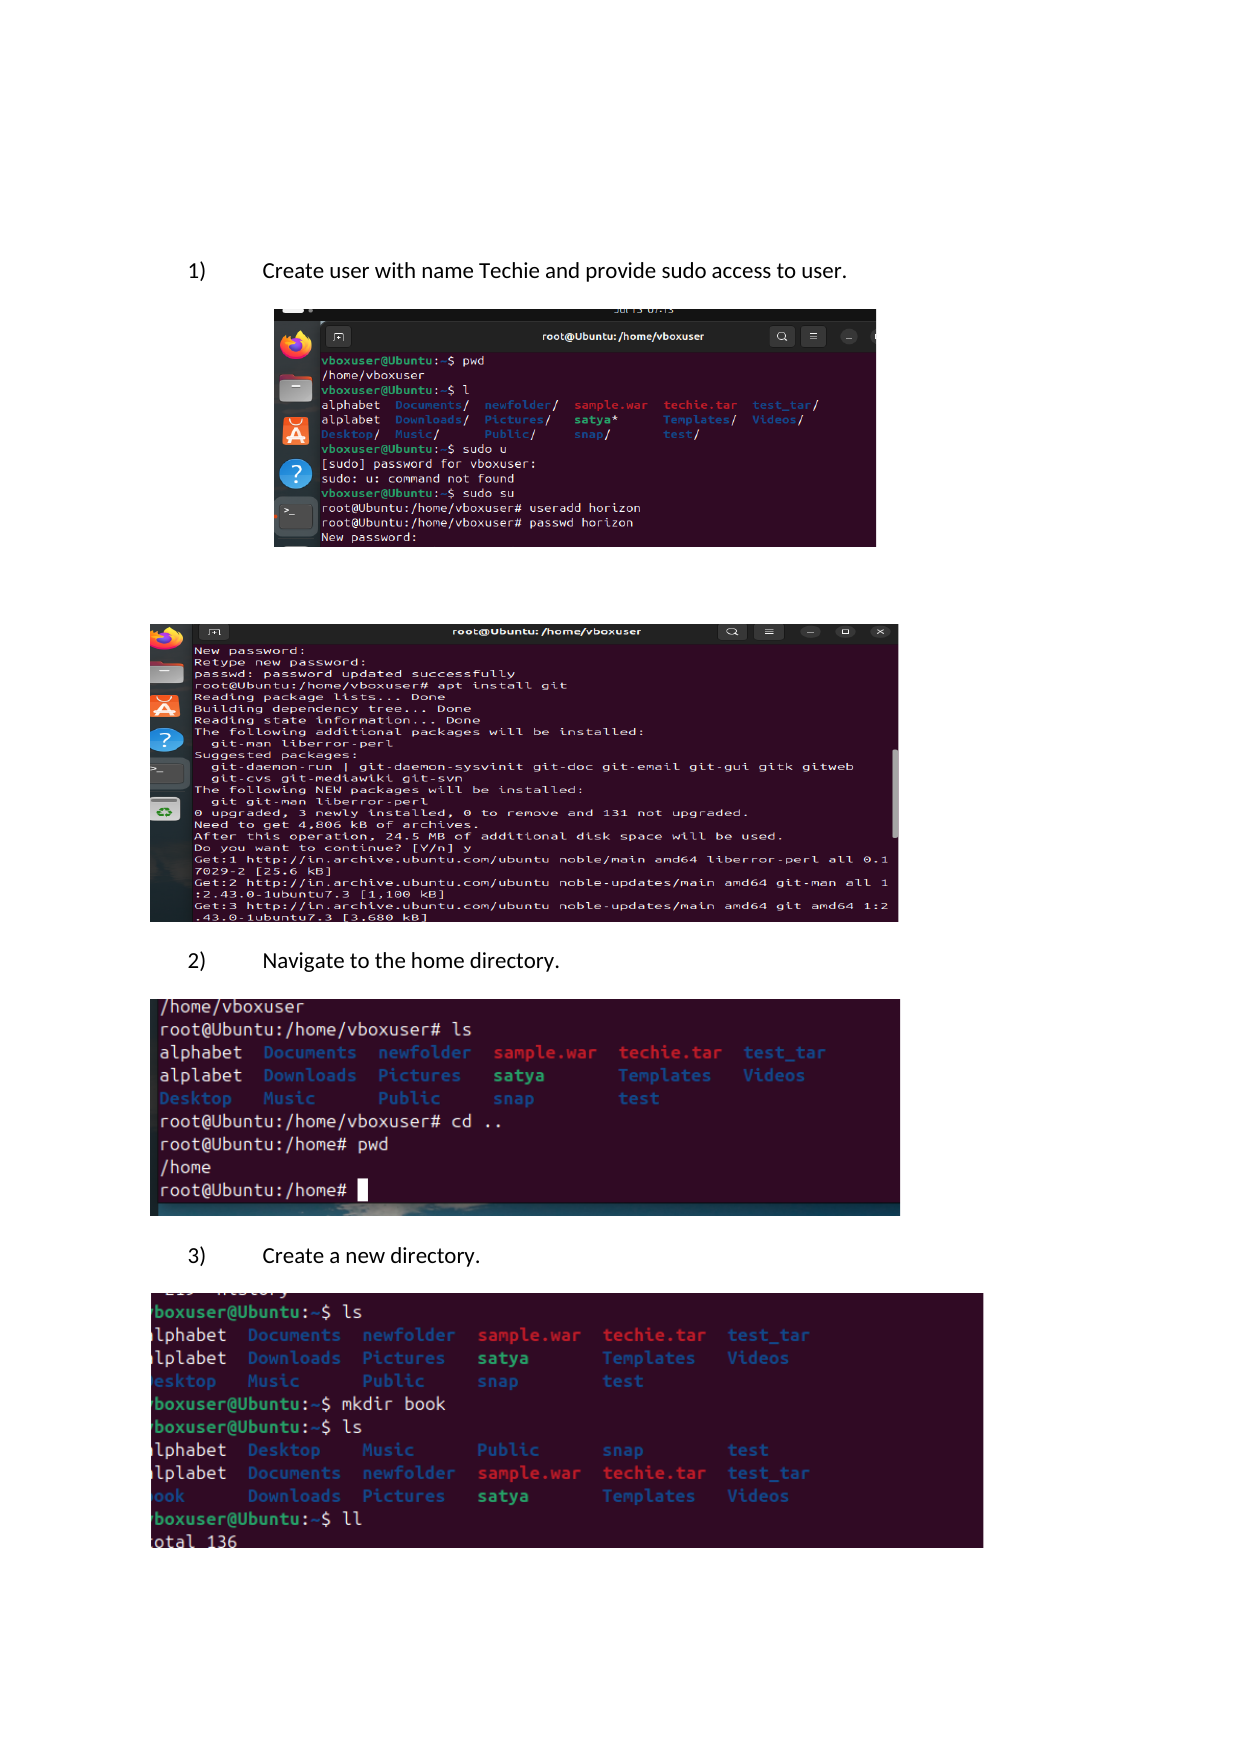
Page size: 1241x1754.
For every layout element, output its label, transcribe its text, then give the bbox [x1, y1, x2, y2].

list Create a new directory. [187, 1241, 1090, 1269]
picture [150, 999, 901, 1216]
list Navigate to the home directory. [187, 946, 1090, 974]
list Create user with name Techie and provide sudo access to user. [187, 256, 1090, 284]
picture [274, 309, 877, 547]
picture [150, 624, 899, 922]
picture [150, 1293, 984, 1548]
